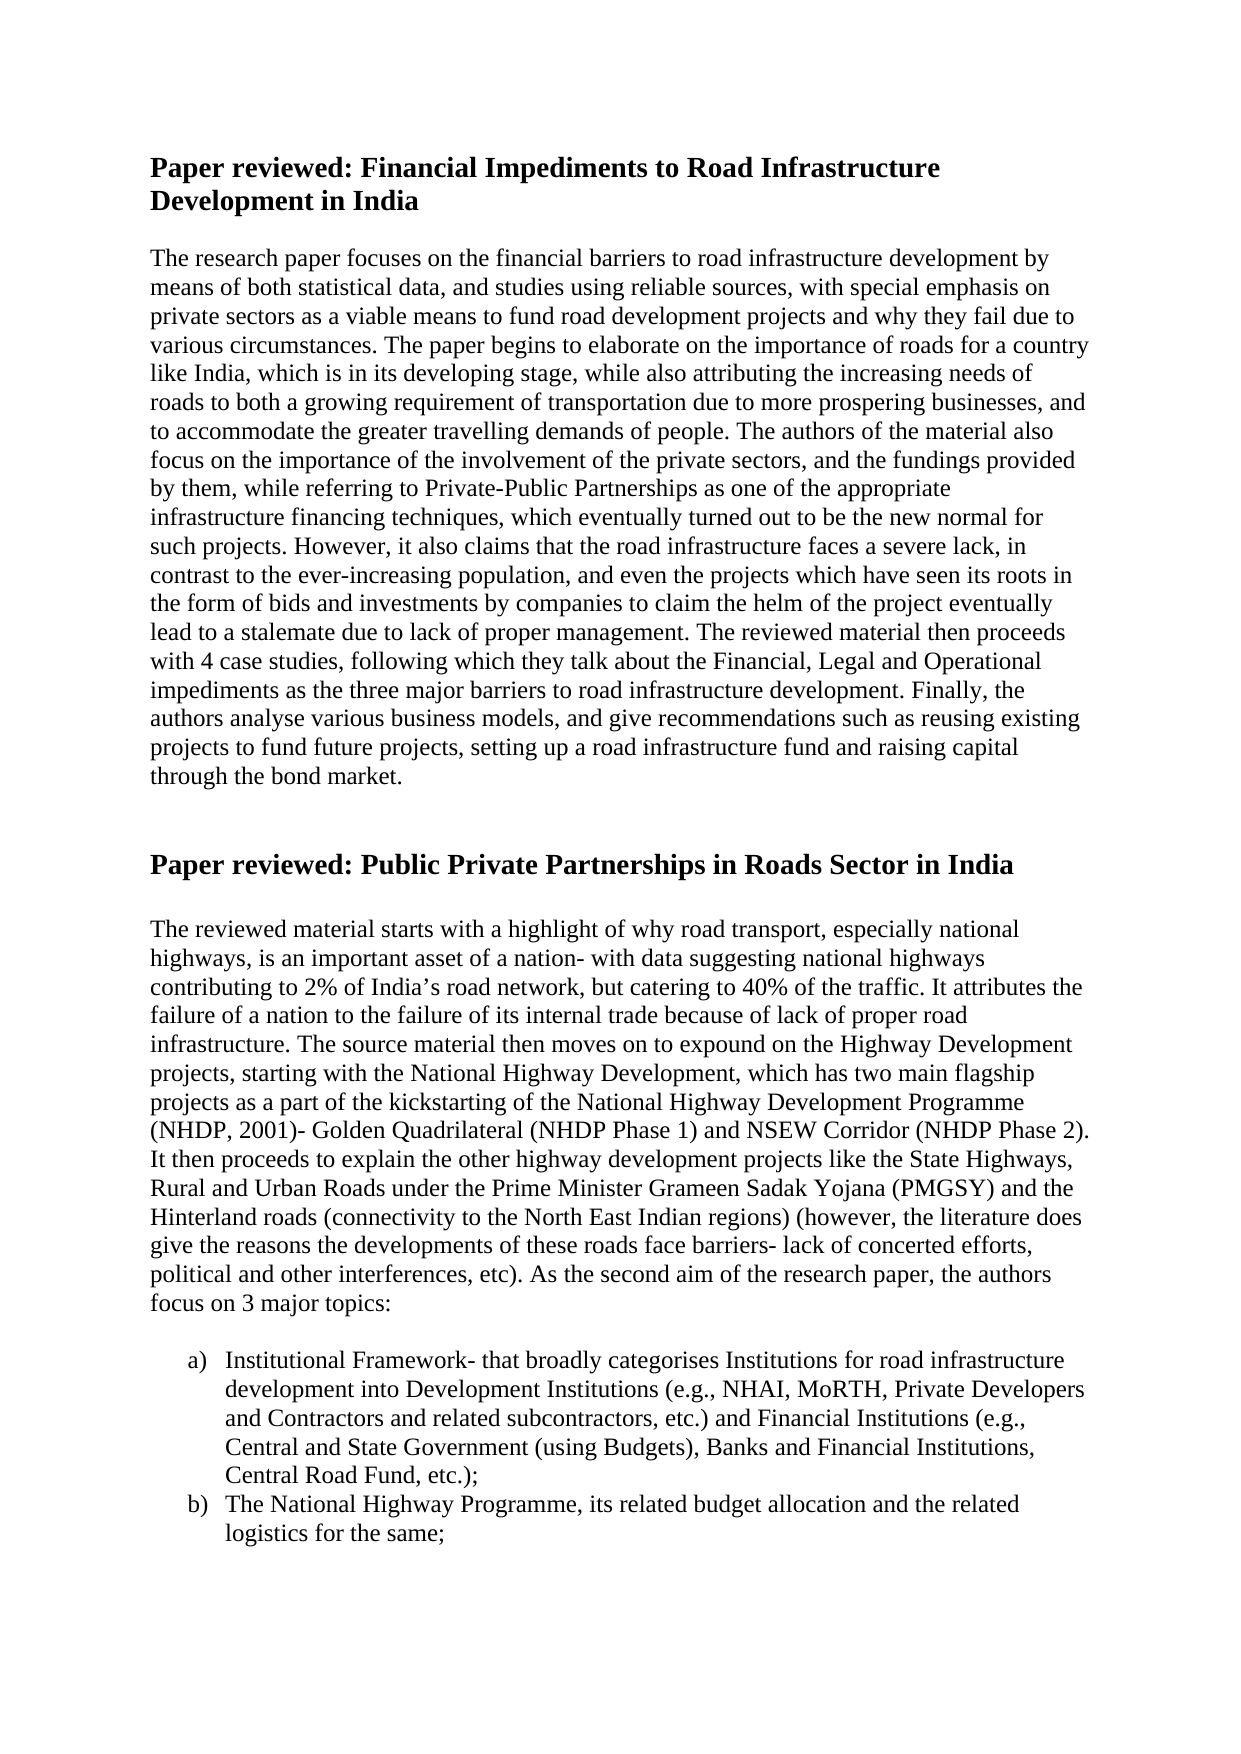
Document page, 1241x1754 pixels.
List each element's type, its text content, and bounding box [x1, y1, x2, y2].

text The reviewed material starts with a highlight of why road transport, especially national highways, is an important asset of a nation- with data suggesting national highways contributing to 2% of India’s road network, but catering to 40% of the traffic. It attributes the failure of a nation to the failure of its internal trade because of lack of proper road infrastructure. The source material then moves on to expound on the Highway Development projects, starting with the National Highway Development, which has two main flagship projects as a part of the kickstarting of the National Highway Development Programme (NHDP, 2001)- Golden Quadrilateral (NHDP Phase 1) and NSEW Corridor (NHDP Phase 2). It then proceeds to explain the other highway development projects like the State Highways, Rural and Urban Roads under the Prime Minister Grameen Sadak Yojana (PMGSY) and the Hinterland roads (connectivity to the North East Indian regions) (however, the literature does give the reasons the developments of these roads face barriers- lack of concerted efforts, political and other interferences, etc). As the second aim of the research paper, the authors focus on 3 major topics: [150, 914, 1090, 1317]
text The research paper focuses on the financial barriers to road infrastructure development by means of both statistical data, and studies using reliable sources, with special emphasis on private sectors as a viable means to fund road development projects and why they fail due to various circumstances. The paper begins to elaborate on the importance of roads for a country like India, which is in its developing stage, while also attributing the increasing needs of roads to both a growing requirement of transportation due to more prospering businesses, and to accommodate the greater travelling demands of people. The authors of the material also focus on the importance of the involvement of the private sectors, and the fundings provided by them, while referring to Private-Public Partnerships as one of the appropriate infrastructure financing techniques, which eventually turned out to be the new normal for such projects. However, it also claims that the road infrastructure faces a severe lack, in contrast to the ever-increasing population, and even the projects which have seen its roots in the form of bids and investments by companies to claim the helm of the project eventually lead to a stalemate due to lack of proper management. The reviewed material then proceeds with 4 case studies, following which they talk about the Financial, Legal and Operational impediments as the three major barriers to road infrastructure development. Finally, the authors analyse various business models, and give recommendations such as reusing existing projects to fund future projects, setting up a road infrastructure fund and raising capital through the bond market. [150, 243, 1090, 790]
list Institutional Framework- that broadly categorises Institutions for road infrastructure development into Development Institutions (e.g., NHAI, MoRTH, Private Developers and Contractors and related subcontractors, etc.) and Financial Institutions (e.g., Central and State Government (using Budgets), Banks and Financial Institutions, Central Road Fund, etc.); [187, 1346, 1090, 1489]
list The National Highway Programme, its related budget allocation and the related logistics for the same; [187, 1489, 1090, 1547]
text Paper reviewed: Public Private Partnerships in Roads Sector in India [150, 847, 1090, 881]
text Paper reviewed: Financial Impediments to Road Infrastructure Development in India [150, 150, 1090, 217]
